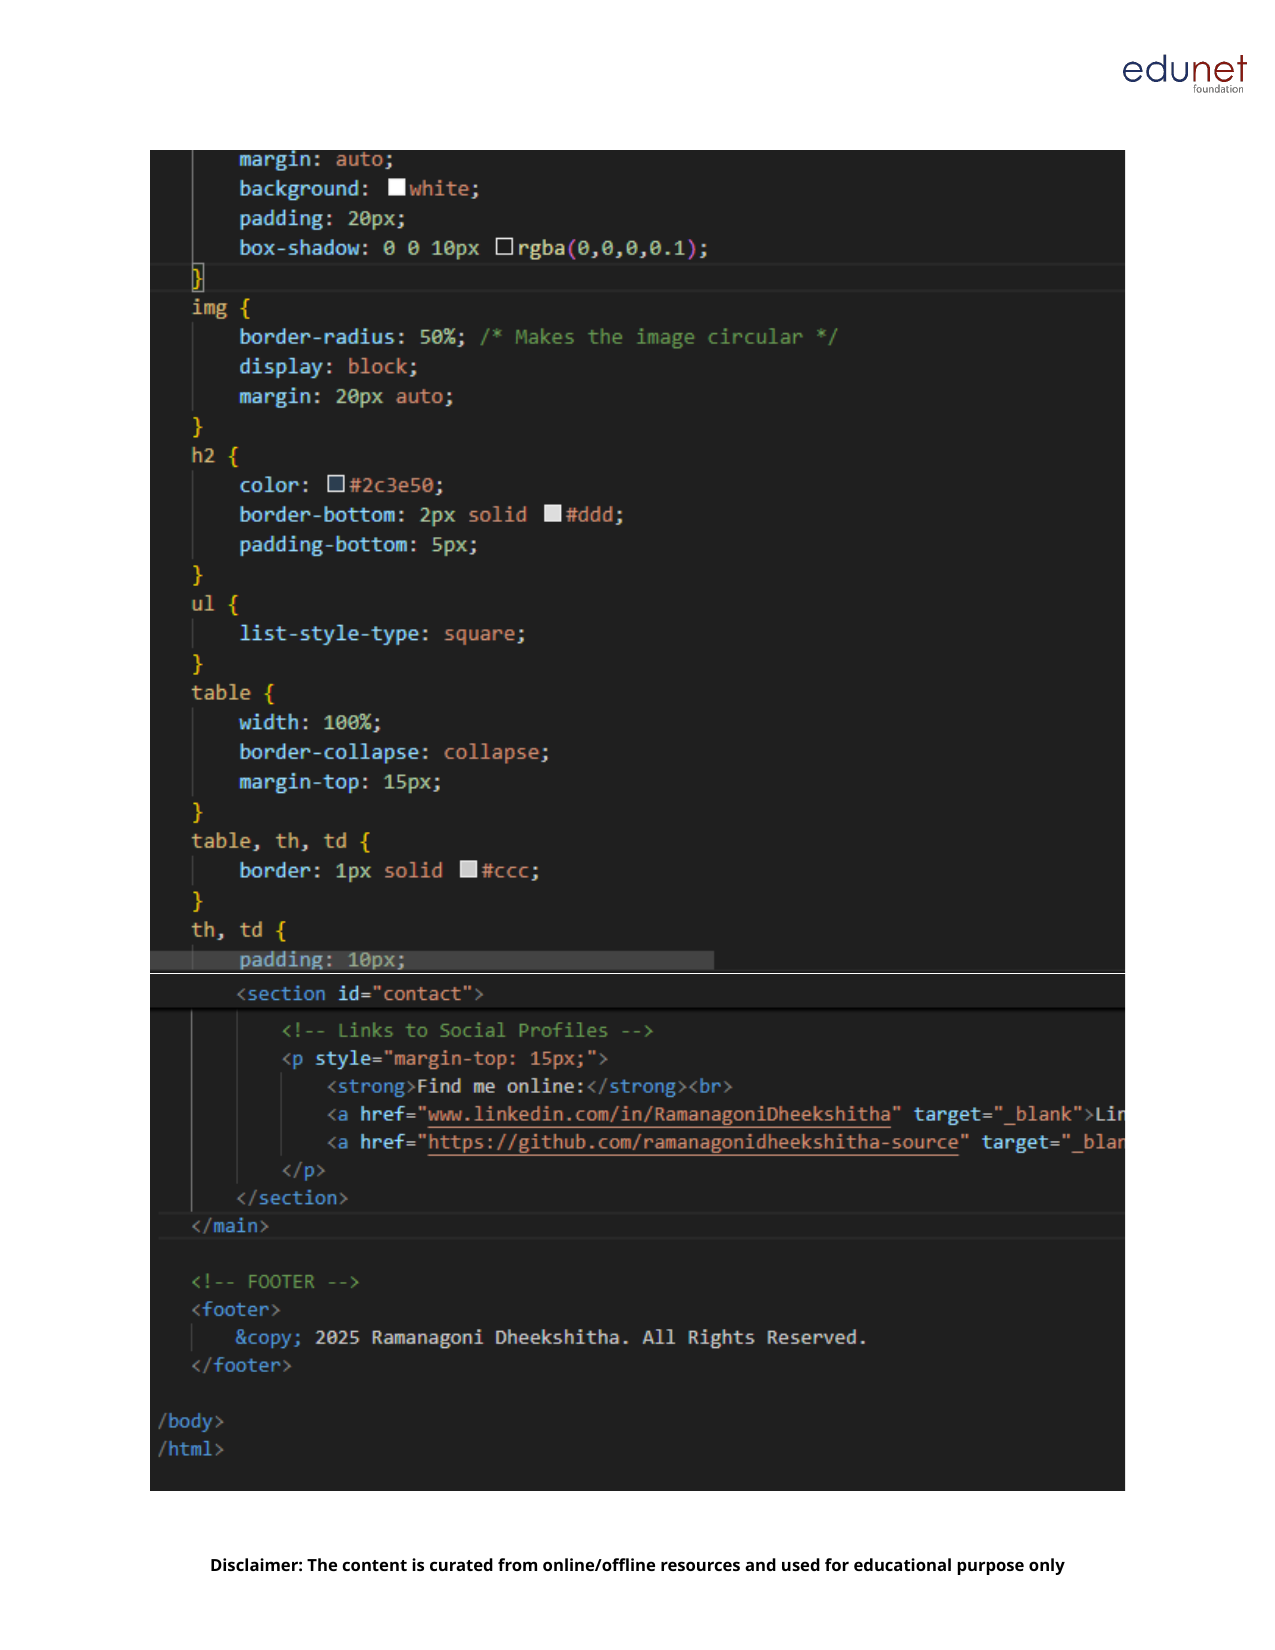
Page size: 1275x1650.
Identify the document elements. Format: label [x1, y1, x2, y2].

picture [1121, 53, 1248, 95]
picture [150, 150, 1125, 973]
picture [150, 974, 1125, 1491]
